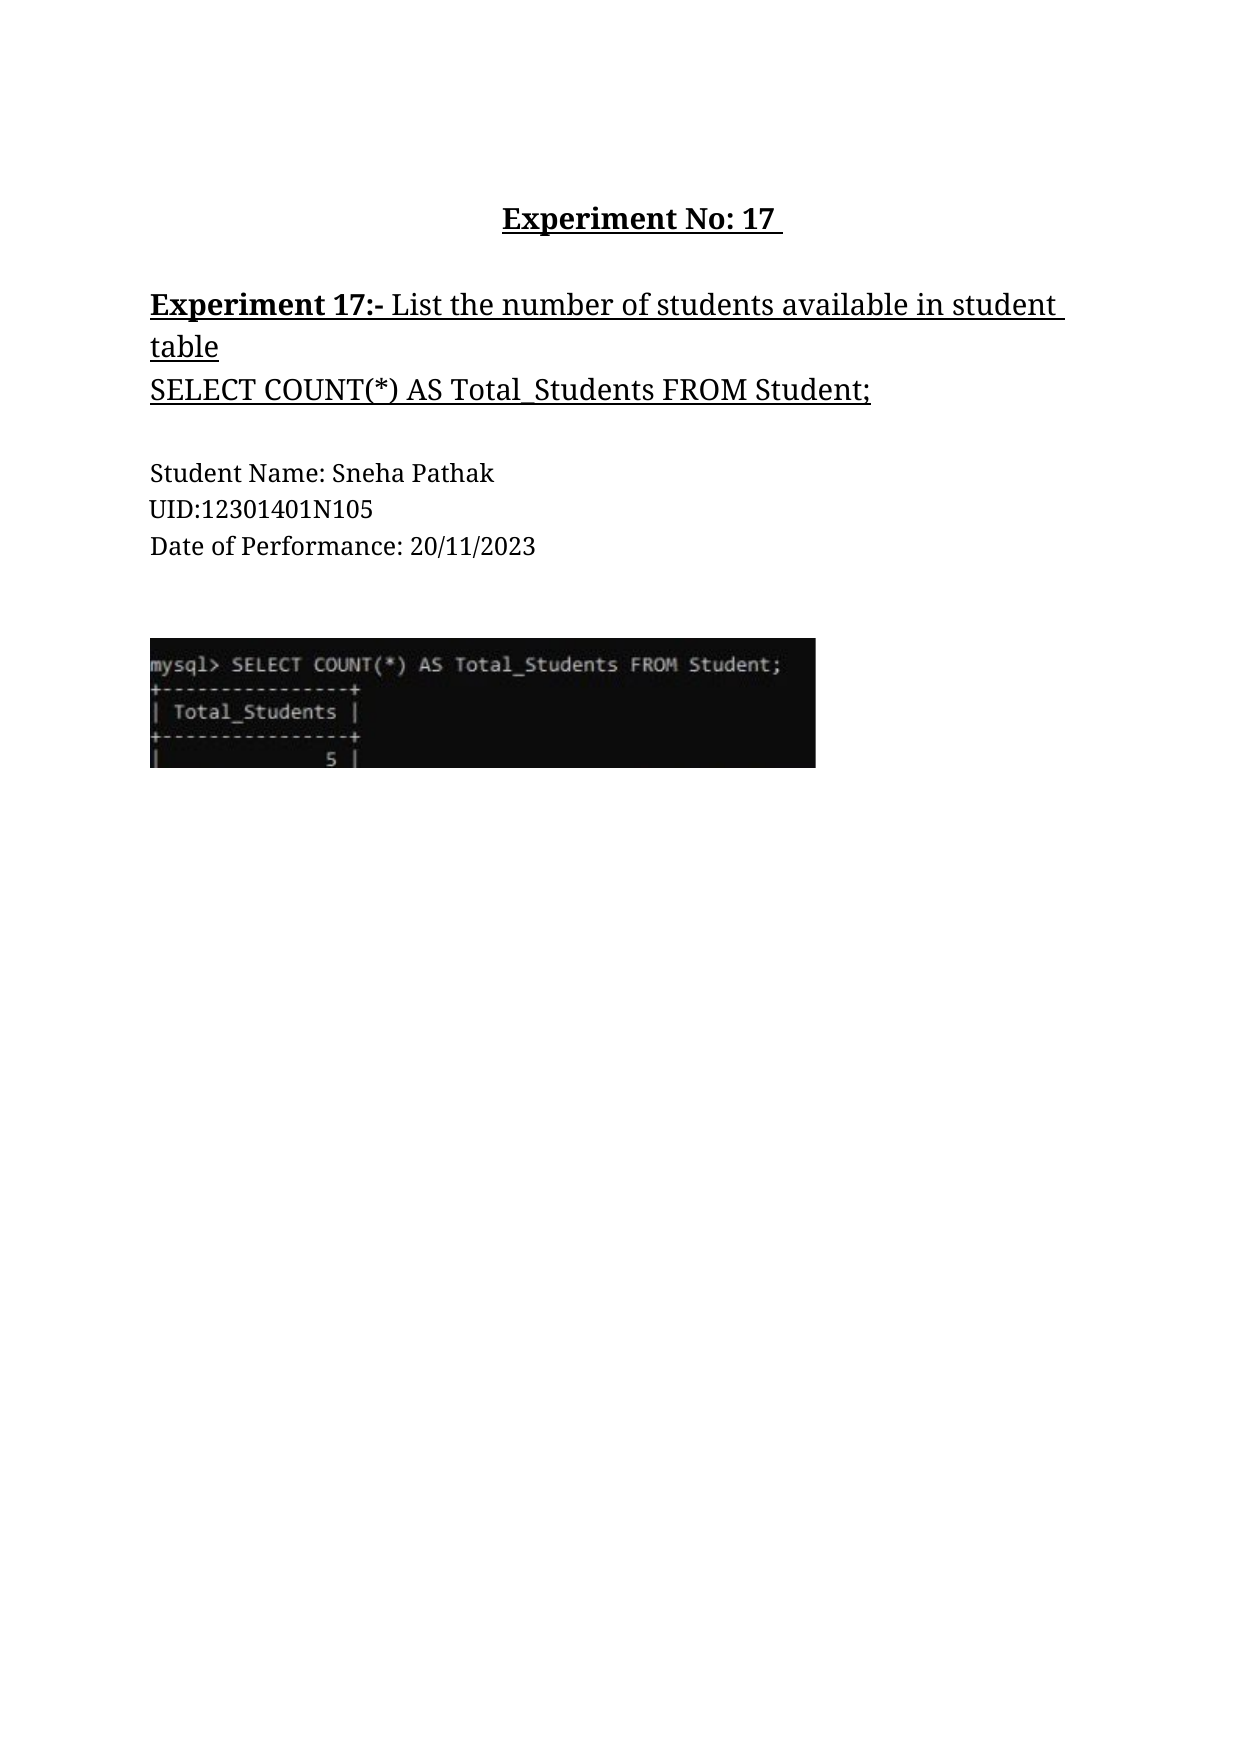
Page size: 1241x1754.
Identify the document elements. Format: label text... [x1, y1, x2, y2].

text Student Name: Sneha Pathak [150, 455, 1152, 489]
subtitle Experiment 17:- List the number of students available in student table [150, 284, 1126, 366]
text UID:12301401N105 [148, 492, 1152, 526]
text Date of Performance: 20/11/2023 [150, 528, 1152, 562]
subtitle SELECT COUNT(*) AS Total_Students FROM Student; [150, 369, 1126, 409]
picture [150, 638, 816, 768]
subtitle Experiment No: 17 [150, 198, 1126, 238]
